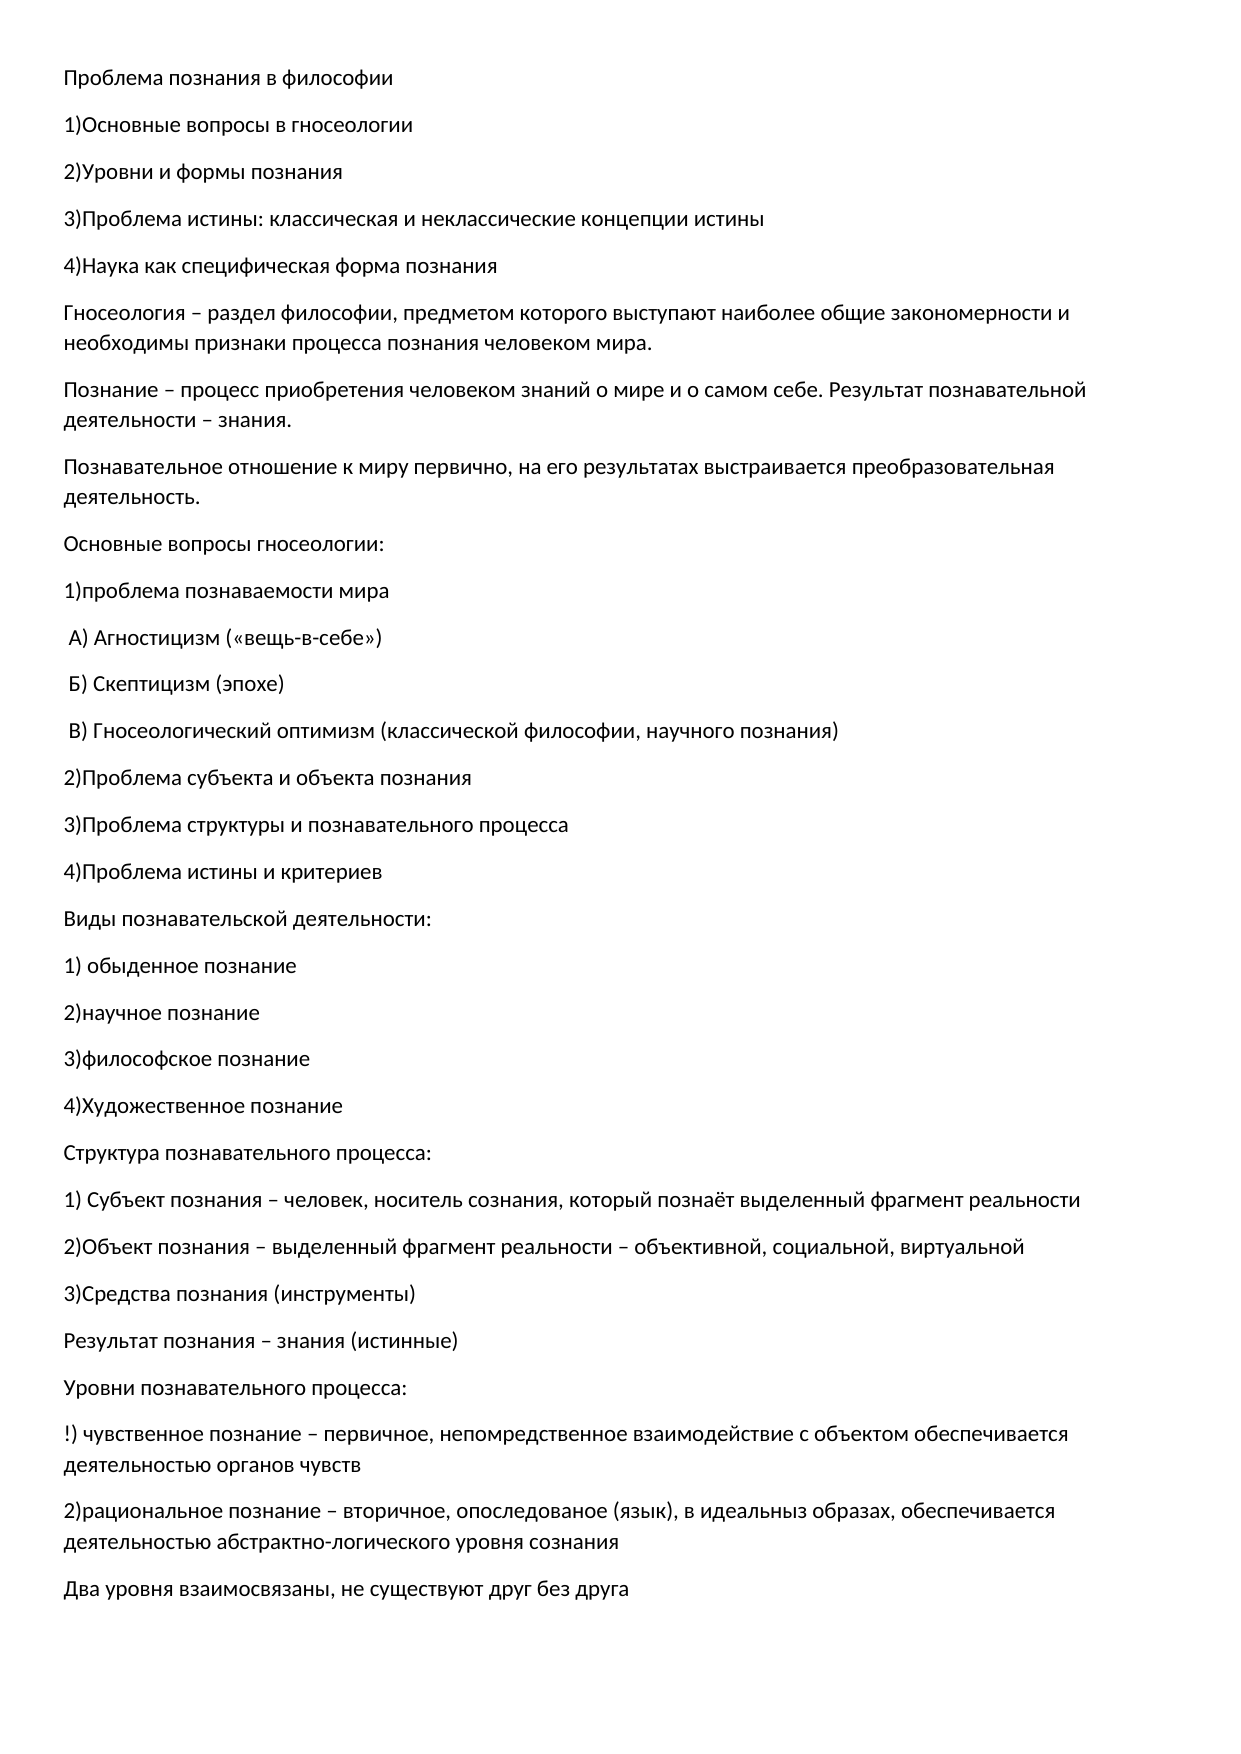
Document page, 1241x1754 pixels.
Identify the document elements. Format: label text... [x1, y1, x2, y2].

text 4)Проблема истины и критериев [63, 857, 1177, 885]
text !) чувственное познание – первичное, непомредственное взаимодействие с объектом обеспечивается деятельностью органов чувств [63, 1419, 1177, 1478]
text 2)рациональное познание – вторичное, опоследованое (язык), в идеальныз образах, обеспечивается деятельностью абстрактно-логического уровня сознания [63, 1497, 1177, 1555]
text 1) обыденное познание [63, 951, 1177, 979]
text Результат познания – знания (истинные) [63, 1326, 1177, 1354]
text 3)Проблема истины: классическая и неклассические концепции истины [63, 204, 1177, 232]
text 2)Уровни и формы познания [63, 157, 1177, 185]
text Познание – процесс приобретения человеком знаний о мире и о самом себе. Результат познавательной деятельности – знания. [63, 375, 1177, 433]
text Проблема познания в философии [63, 63, 1177, 91]
text 3)философское познание [63, 1044, 1177, 1072]
text 1)проблема познаваемости мира [63, 576, 1177, 604]
text 4)Художественное познание [63, 1091, 1177, 1119]
text 3)Проблема структуры и познавательного процесса [63, 810, 1177, 838]
text Структура познавательного процесса: [63, 1138, 1177, 1166]
text 1) Субъект познания – человек, носитель сознания, который познаёт выделенный фрагмент реальности [63, 1185, 1177, 1213]
text Основные вопросы гносеологии: [63, 529, 1177, 557]
text 2)Объект познания – выделенный фрагмент реальности – объективной, социальной, виртуальной [63, 1232, 1177, 1260]
text Два уровня взаимосвязаны, не существуют друг без друга [63, 1574, 1177, 1602]
text Познавательное отношение к миру первично, на его результатах выстраивается преобразовательная деятельность. [63, 452, 1177, 510]
text Уровни познавательного процесса: [63, 1373, 1177, 1401]
text 2)Проблема субъекта и объекта познания [63, 763, 1177, 791]
text Б) Скептицизм (эпохе) [63, 669, 1177, 697]
text А) Агностицизм («вещь-в-себе») [63, 623, 1177, 651]
text 4)Наука как специфическая форма познания [63, 251, 1177, 279]
text Гносеология – раздел философии, предметом которого выступают наиболее общие закономерности и необходимы признаки процесса познания человеком мира. [63, 298, 1177, 356]
text 3)Средства познания (инструменты) [63, 1279, 1177, 1307]
text В) Гносеологический оптимизм (классической философии, научного познания) [63, 716, 1177, 744]
text 2)научное познание [63, 998, 1177, 1026]
text 1)Основные вопросы в гносеологии [63, 110, 1177, 138]
text Виды познавательской деятельности: [63, 904, 1177, 932]
